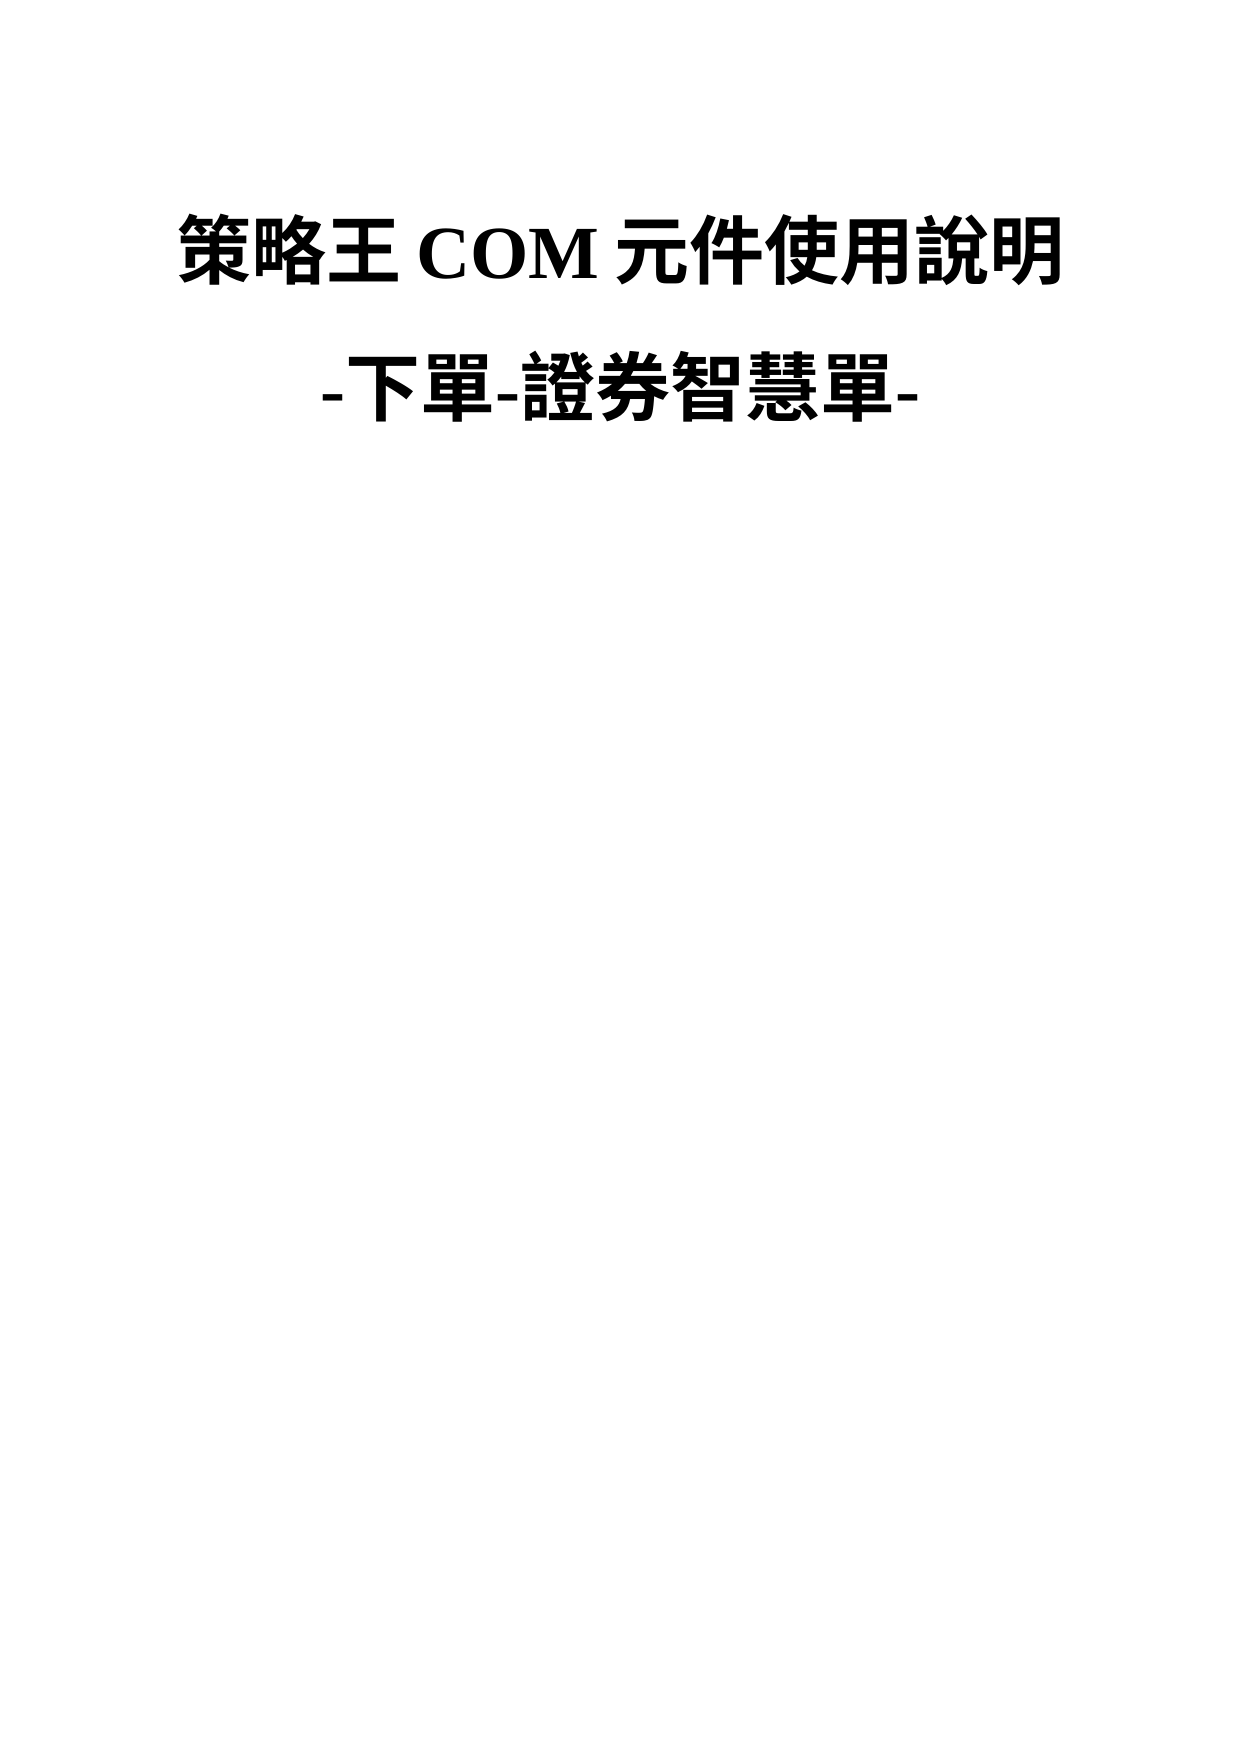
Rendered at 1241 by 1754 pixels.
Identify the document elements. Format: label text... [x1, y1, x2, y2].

title -下單-證券智慧單- [112, 327, 1128, 439]
title 策略王COM元件使用說明 [112, 189, 1128, 302]
